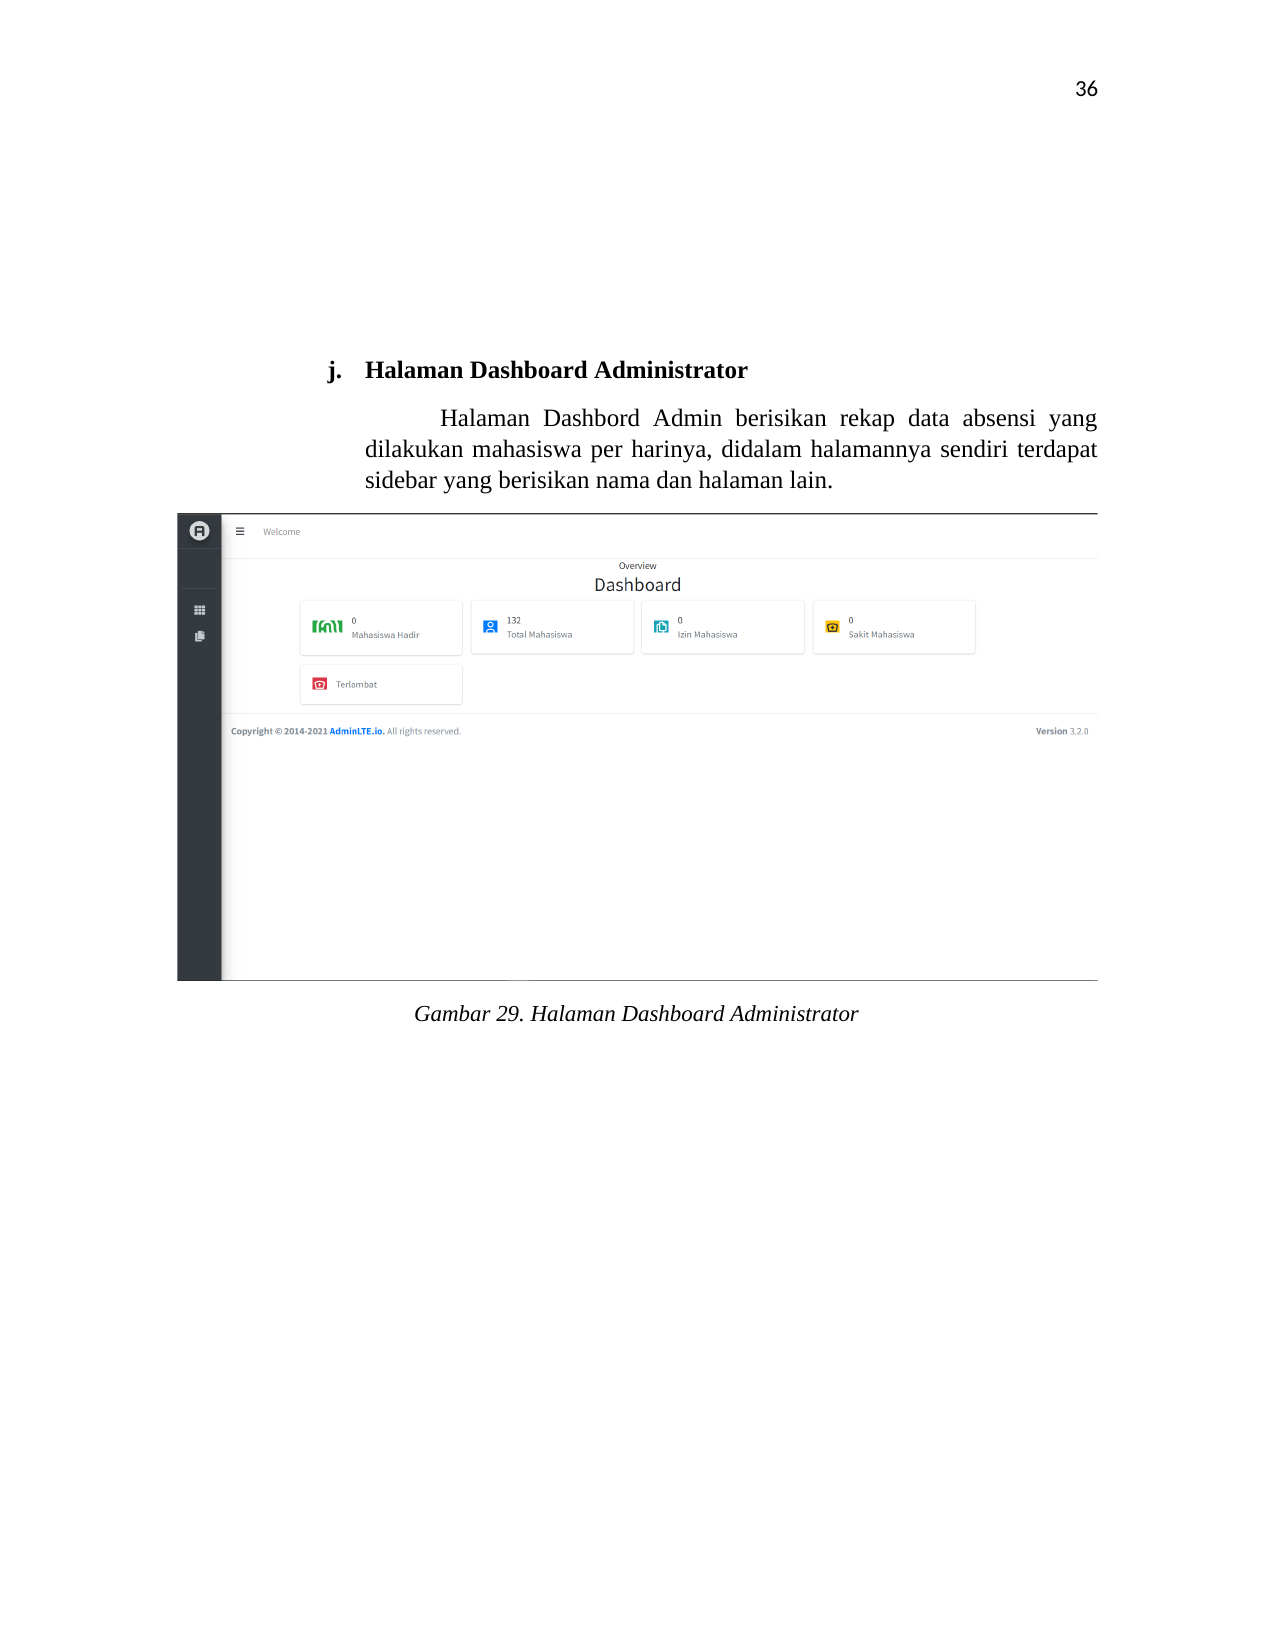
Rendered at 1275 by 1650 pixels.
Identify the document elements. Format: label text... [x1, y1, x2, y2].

picture [177, 513, 1098, 981]
text Gambar 29. Halaman Dashboard Administrator [177, 1000, 1098, 1026]
list Halaman Dashboard Administrator [327, 356, 1098, 384]
text Halaman Dashbord Admin berisikan rekap data absensi yang dilakukan mahasiswa per harinya, didalam halamannya sendiri terdapat sidebar yang berisikan nama dan halaman lain. [365, 403, 1098, 494]
